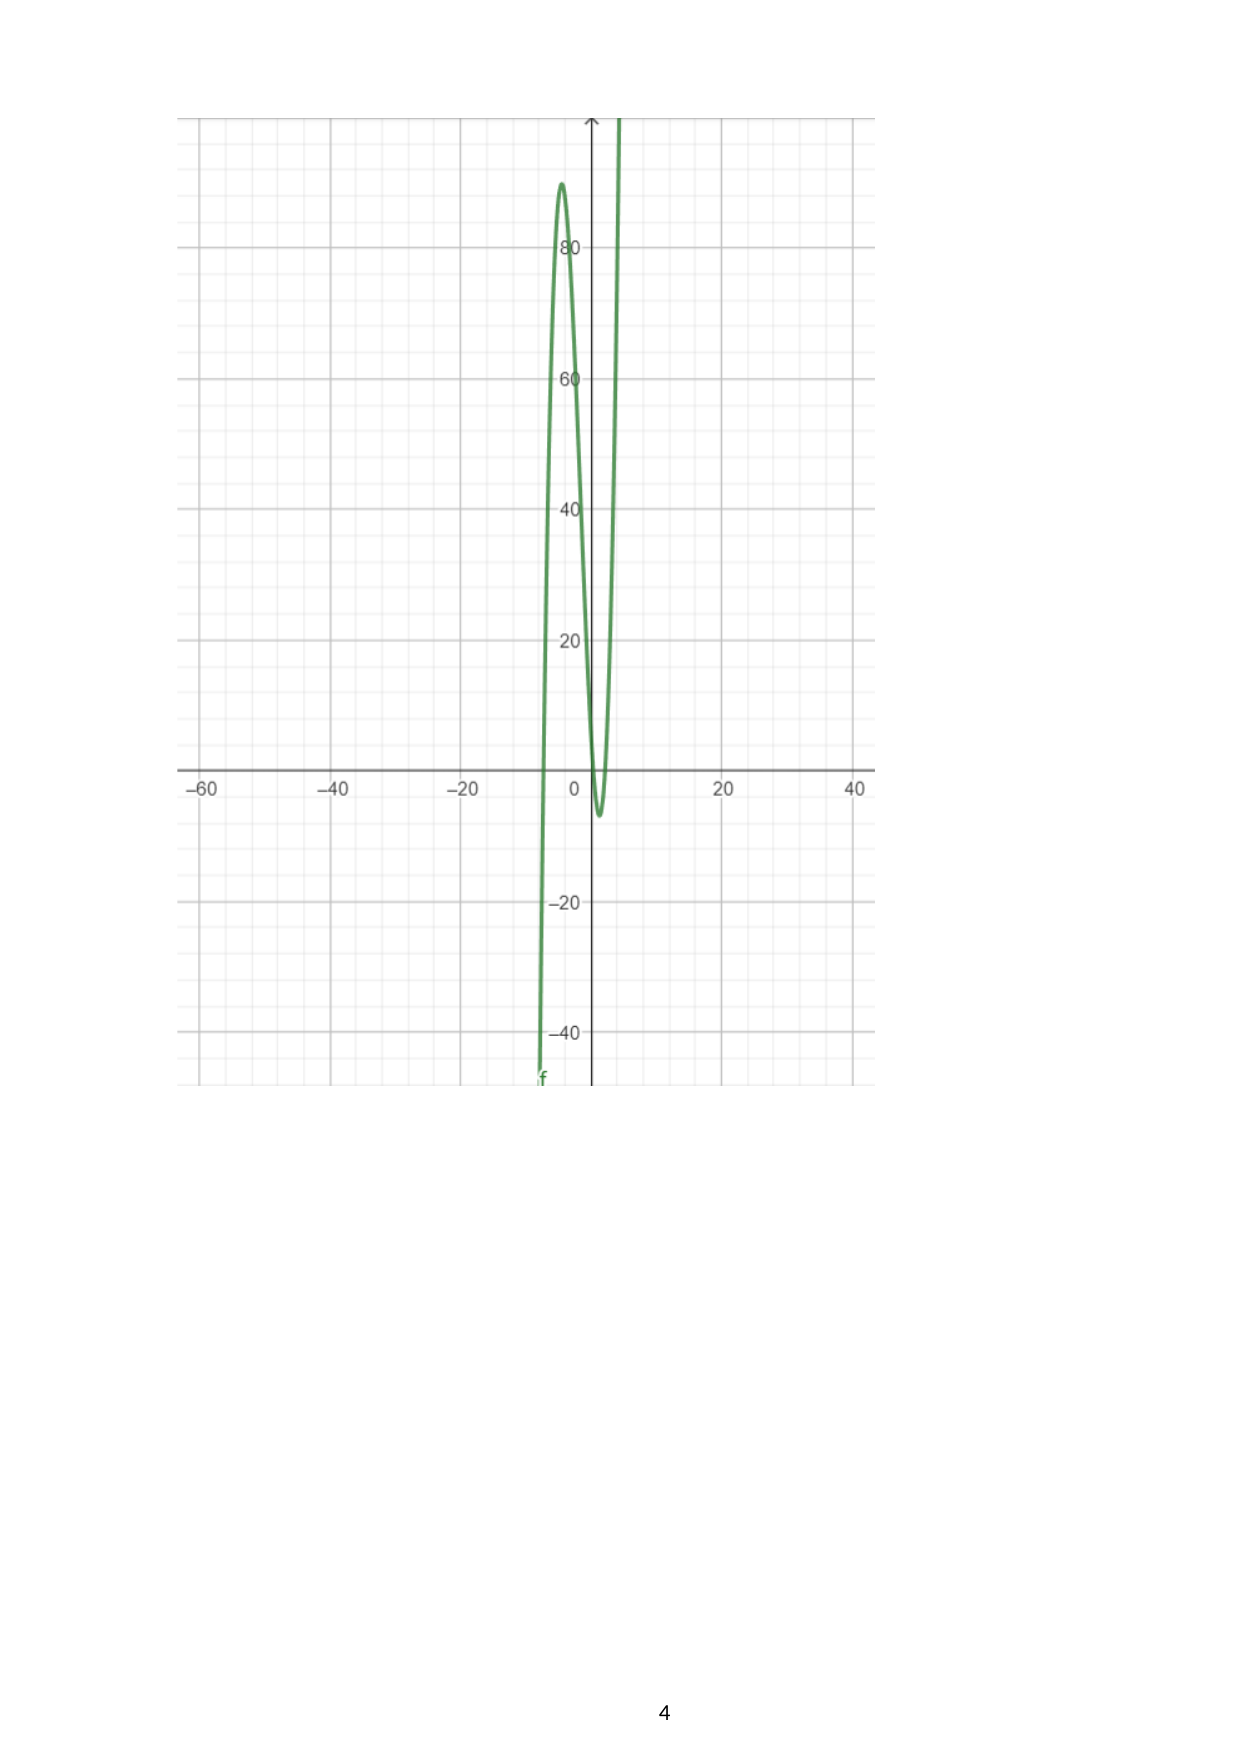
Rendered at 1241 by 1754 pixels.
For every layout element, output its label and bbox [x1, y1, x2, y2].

picture [177, 118, 875, 1086]
